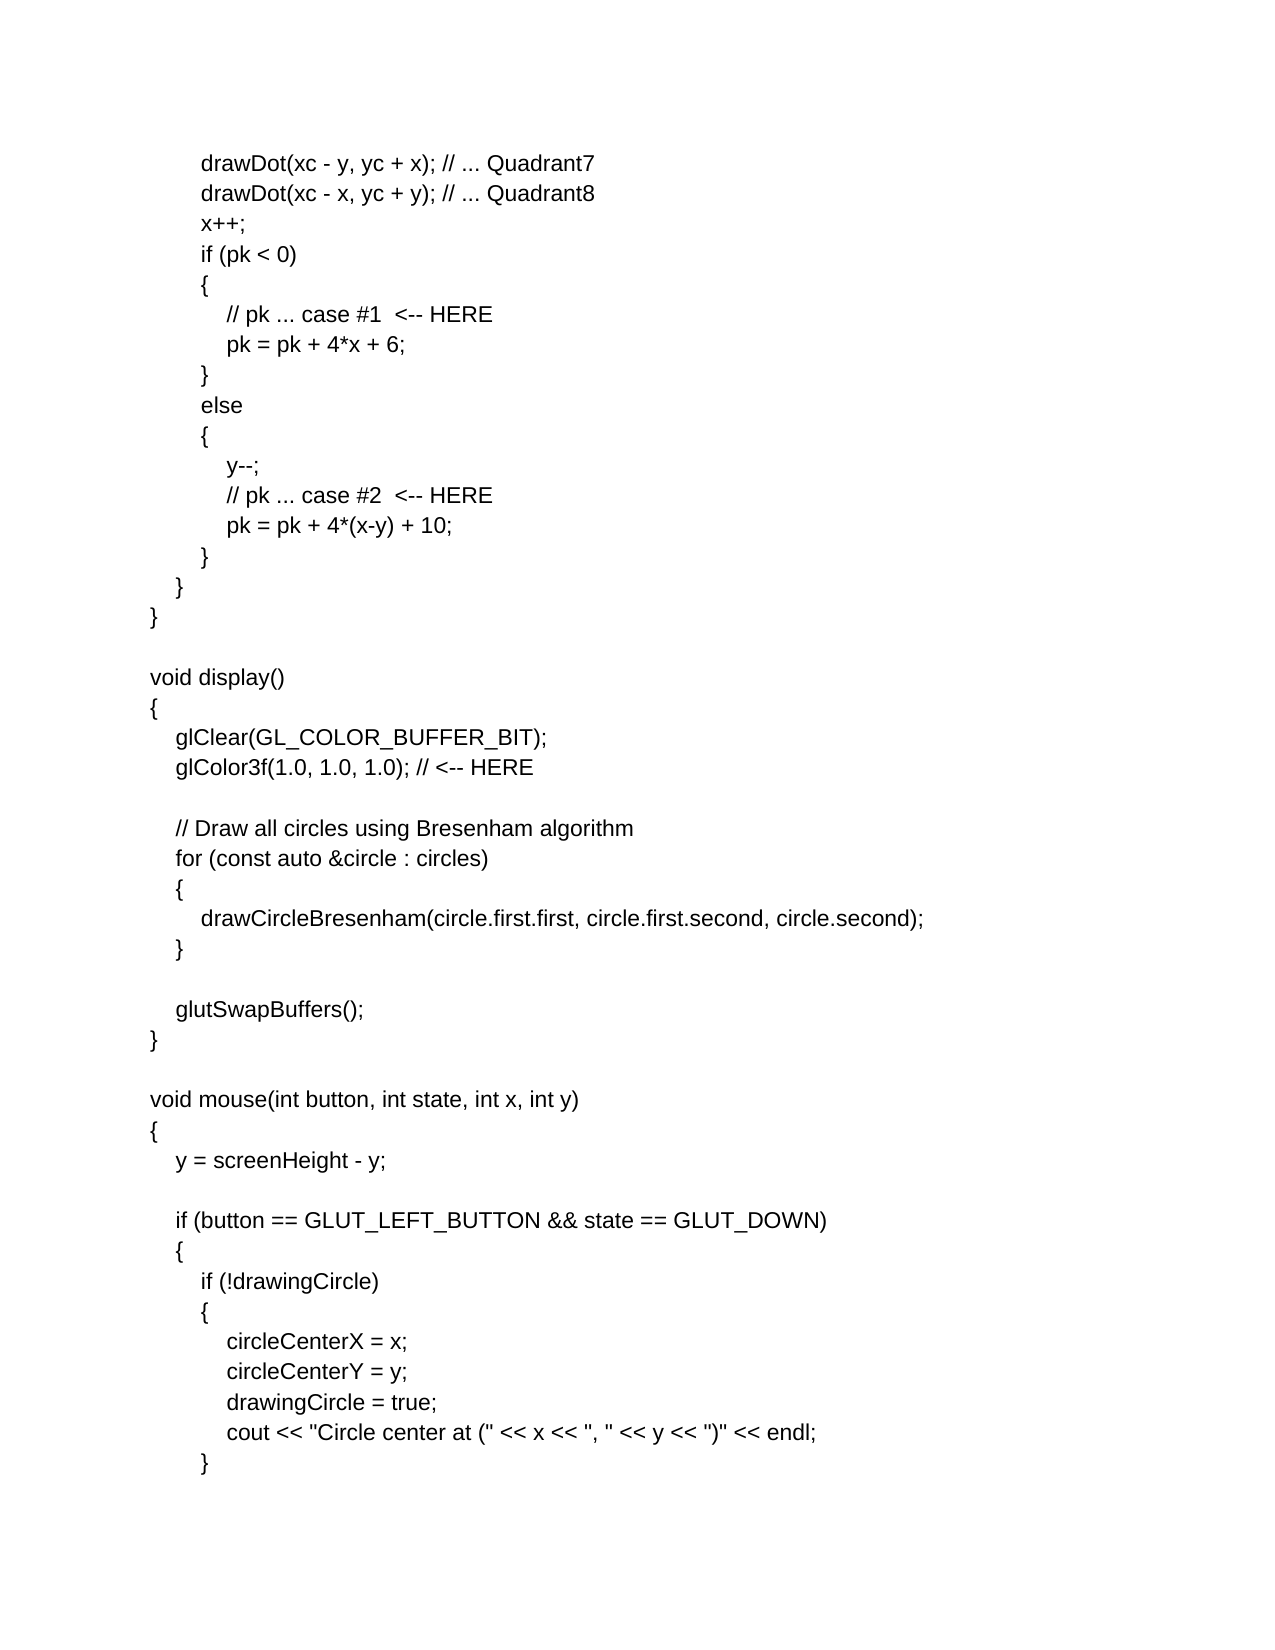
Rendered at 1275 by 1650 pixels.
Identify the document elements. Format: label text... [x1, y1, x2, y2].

text // pk ... case #2 <-- HERE [150, 482, 1125, 509]
text if (!drawingCircle) [150, 1268, 1125, 1294]
text drawDot(xc - x, yc + y); // ... Quadrant8 [150, 180, 1125, 207]
text { [150, 694, 1125, 720]
text drawDot(xc - y, yc + x); // ... Quadrant7 [150, 150, 1125, 176]
text } [150, 935, 1125, 962]
text y = screenHeight - y; [150, 1147, 1125, 1173]
text { [150, 422, 1125, 448]
text } [150, 1449, 1125, 1475]
text if (pk < 0) [150, 241, 1125, 267]
text { [150, 1117, 1125, 1143]
text pk = pk + 4*x + 6; [150, 331, 1125, 358]
text cout << "Circle center at (" << x << ", " << y << ")" << endl; [150, 1419, 1125, 1445]
text y--; [150, 452, 1125, 478]
text glClear(GL_COLOR_BUFFER_BIT); [150, 724, 1125, 750]
text } [150, 543, 1125, 569]
text circleCenterX = x; [150, 1328, 1125, 1354]
text pk = pk + 4*(x-y) + 10; [150, 512, 1125, 539]
text drawingCircle = true; [150, 1388, 1125, 1415]
text } [150, 361, 1125, 388]
text drawCircleBresenham(circle.first.first, circle.first.second, circle.second); [150, 905, 1125, 932]
text { [150, 271, 1125, 297]
text void display() [150, 663, 1125, 690]
text { [150, 1237, 1125, 1264]
text // pk ... case #1 <-- HERE [150, 301, 1125, 327]
text else [150, 392, 1125, 418]
text x++; [150, 210, 1125, 237]
text glutSwapBuffers(); [150, 996, 1125, 1022]
text // Draw all circles using Bresenham algorithm [150, 814, 1125, 841]
text for (const auto &circle : circles) [150, 845, 1125, 871]
text void mouse(int button, int state, int x, int y) [150, 1086, 1125, 1113]
text if (button == GLUT_LEFT_BUTTON && state == GLUT_DOWN) [150, 1207, 1125, 1234]
text glColor3f(1.0, 1.0, 1.0); // <-- HERE [150, 754, 1125, 781]
text } [150, 1026, 1125, 1052]
text { [150, 875, 1125, 901]
text } [150, 573, 1125, 599]
text circleCenterY = y; [150, 1358, 1125, 1385]
text } [150, 603, 1125, 629]
text { [150, 1298, 1125, 1324]
